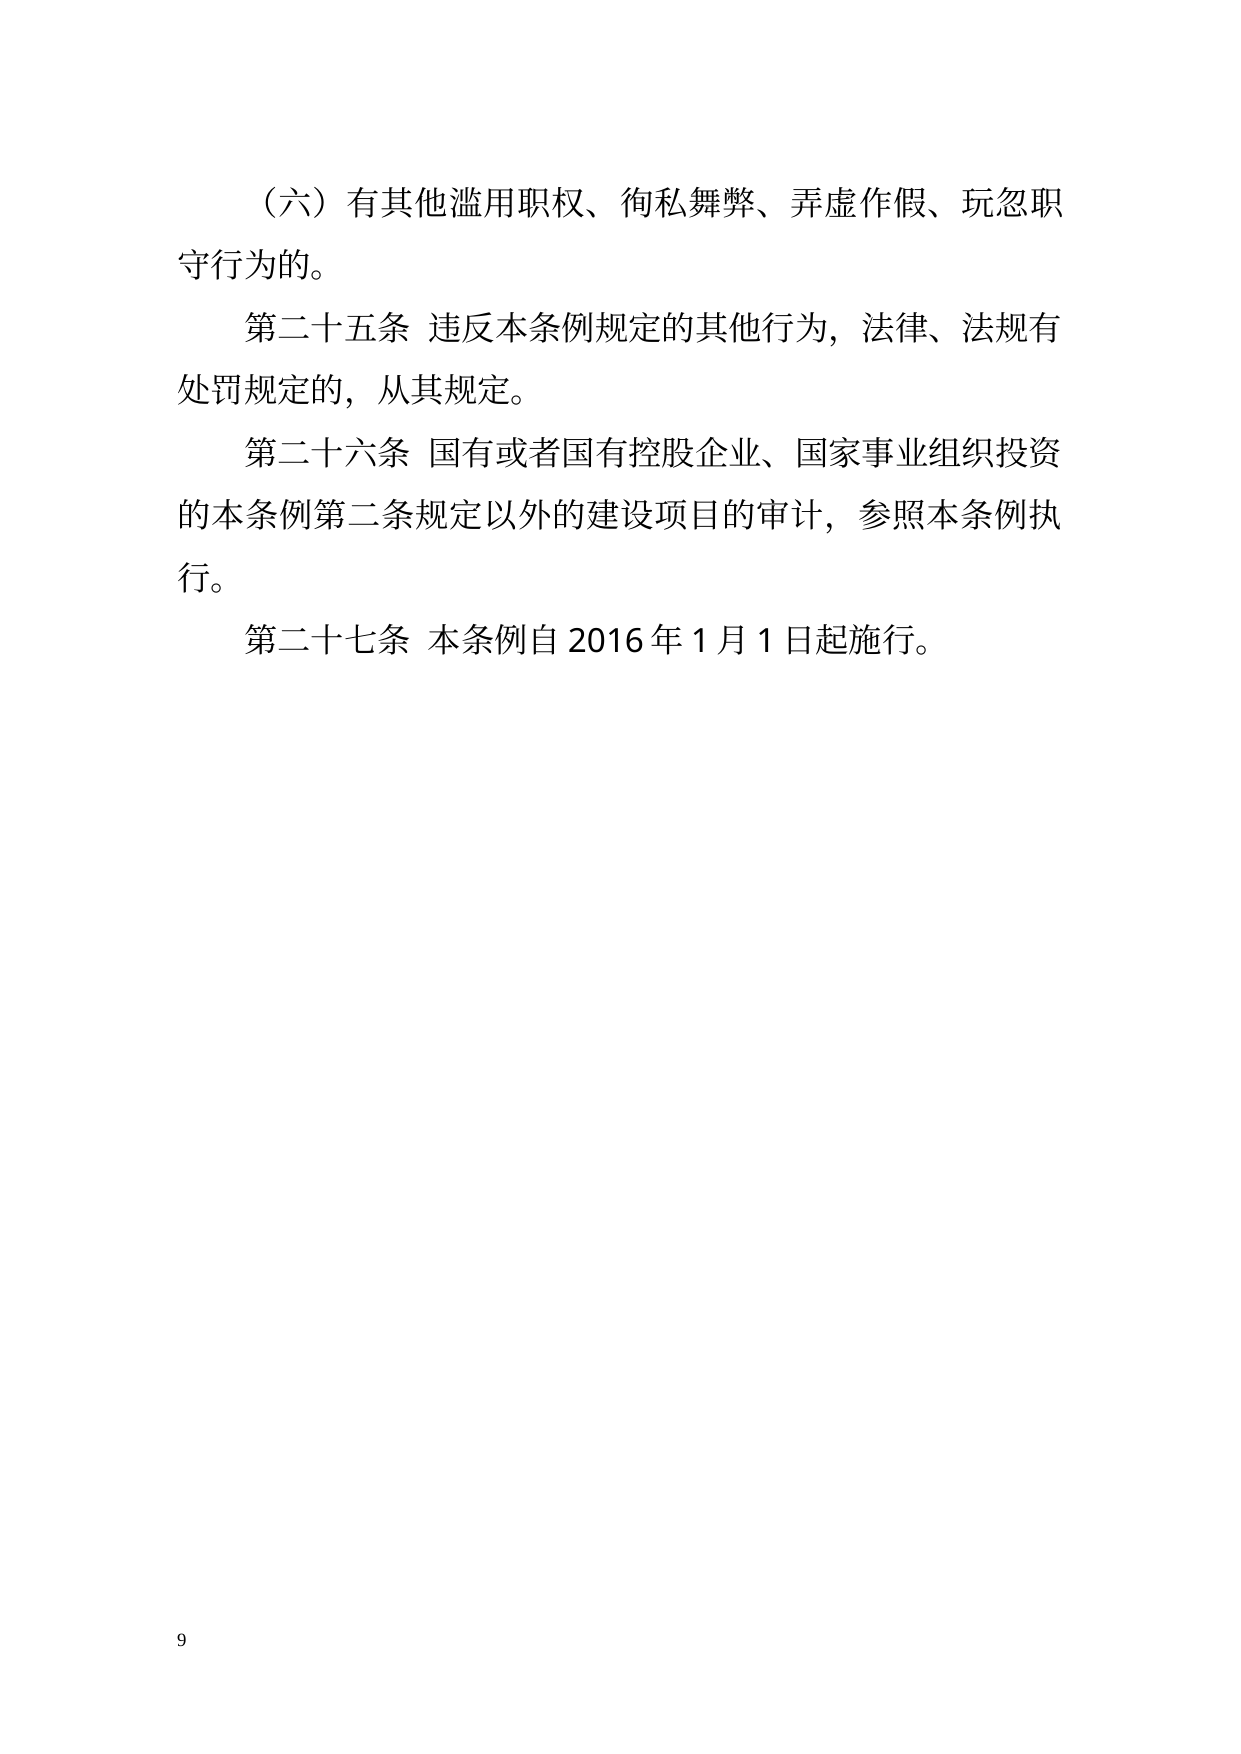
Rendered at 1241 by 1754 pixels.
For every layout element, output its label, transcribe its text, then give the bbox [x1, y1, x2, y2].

text （六）有其他滥用职权、徇私舞弊、弄虚作假、玩忽职守行为的。 [177, 165, 1063, 290]
text 第二十五条 违反本条例规定的其他行为，法律、法规有处罚规定的，从其规定。 [177, 290, 1063, 415]
text 第二十七条 本条例自2016年1月1日起施行。 [177, 603, 1063, 665]
text 第二十六条 国有或者国有控股企业、国家事业组织投资的本条例第二条规定以外的建设项目的审计，参照本条例执行。 [177, 415, 1063, 603]
